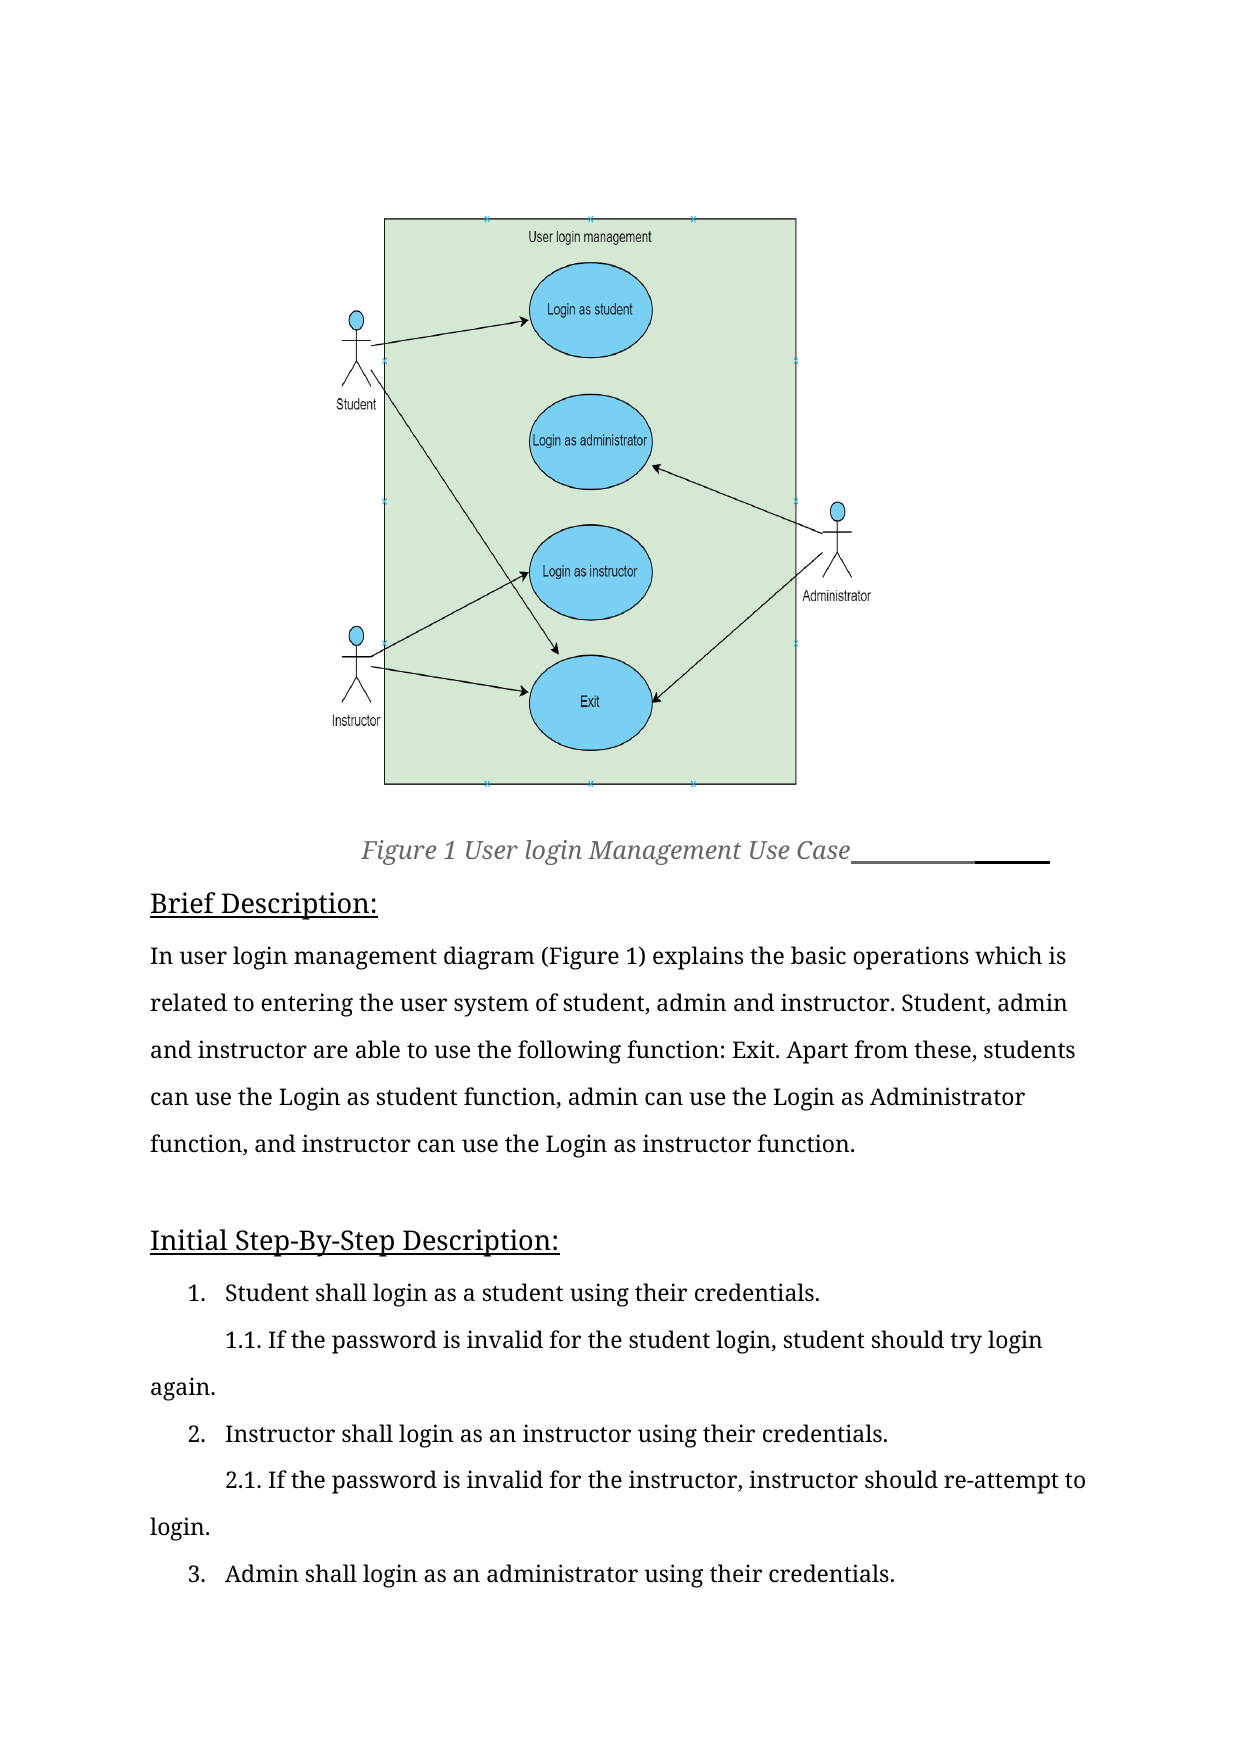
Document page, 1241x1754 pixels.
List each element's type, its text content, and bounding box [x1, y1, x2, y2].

text 1.1. If the password is invalid for the student login, student should try login again. [150, 1324, 1090, 1402]
list Instructor shall login as an instructor using their credentials. [187, 1417, 1090, 1449]
list Student shall login as a student using their credentials. [187, 1277, 1090, 1308]
text Figure 1 User login Management Use Case [150, 832, 1090, 867]
text Initial Step-By-Step Description: [150, 1222, 1090, 1258]
picture [315, 165, 873, 814]
text 2.1. If the password is invalid for the instructor, instructor should re-attempt to login. [150, 1464, 1090, 1542]
text In user login management diagram (Figure 1) explains the basic operations which is related to entering the user system of student, admin and instructor. Student, admin and instructor are able to use the following function: Exit. Apart from these, students can use the Login as student function, admin can use the Login as Administrator function, and instructor can use the Login as instructor function. [150, 940, 1090, 1159]
text Brief Description: [150, 885, 1090, 922]
list Admin shall login as an administrator using their credentials. [187, 1558, 1090, 1589]
